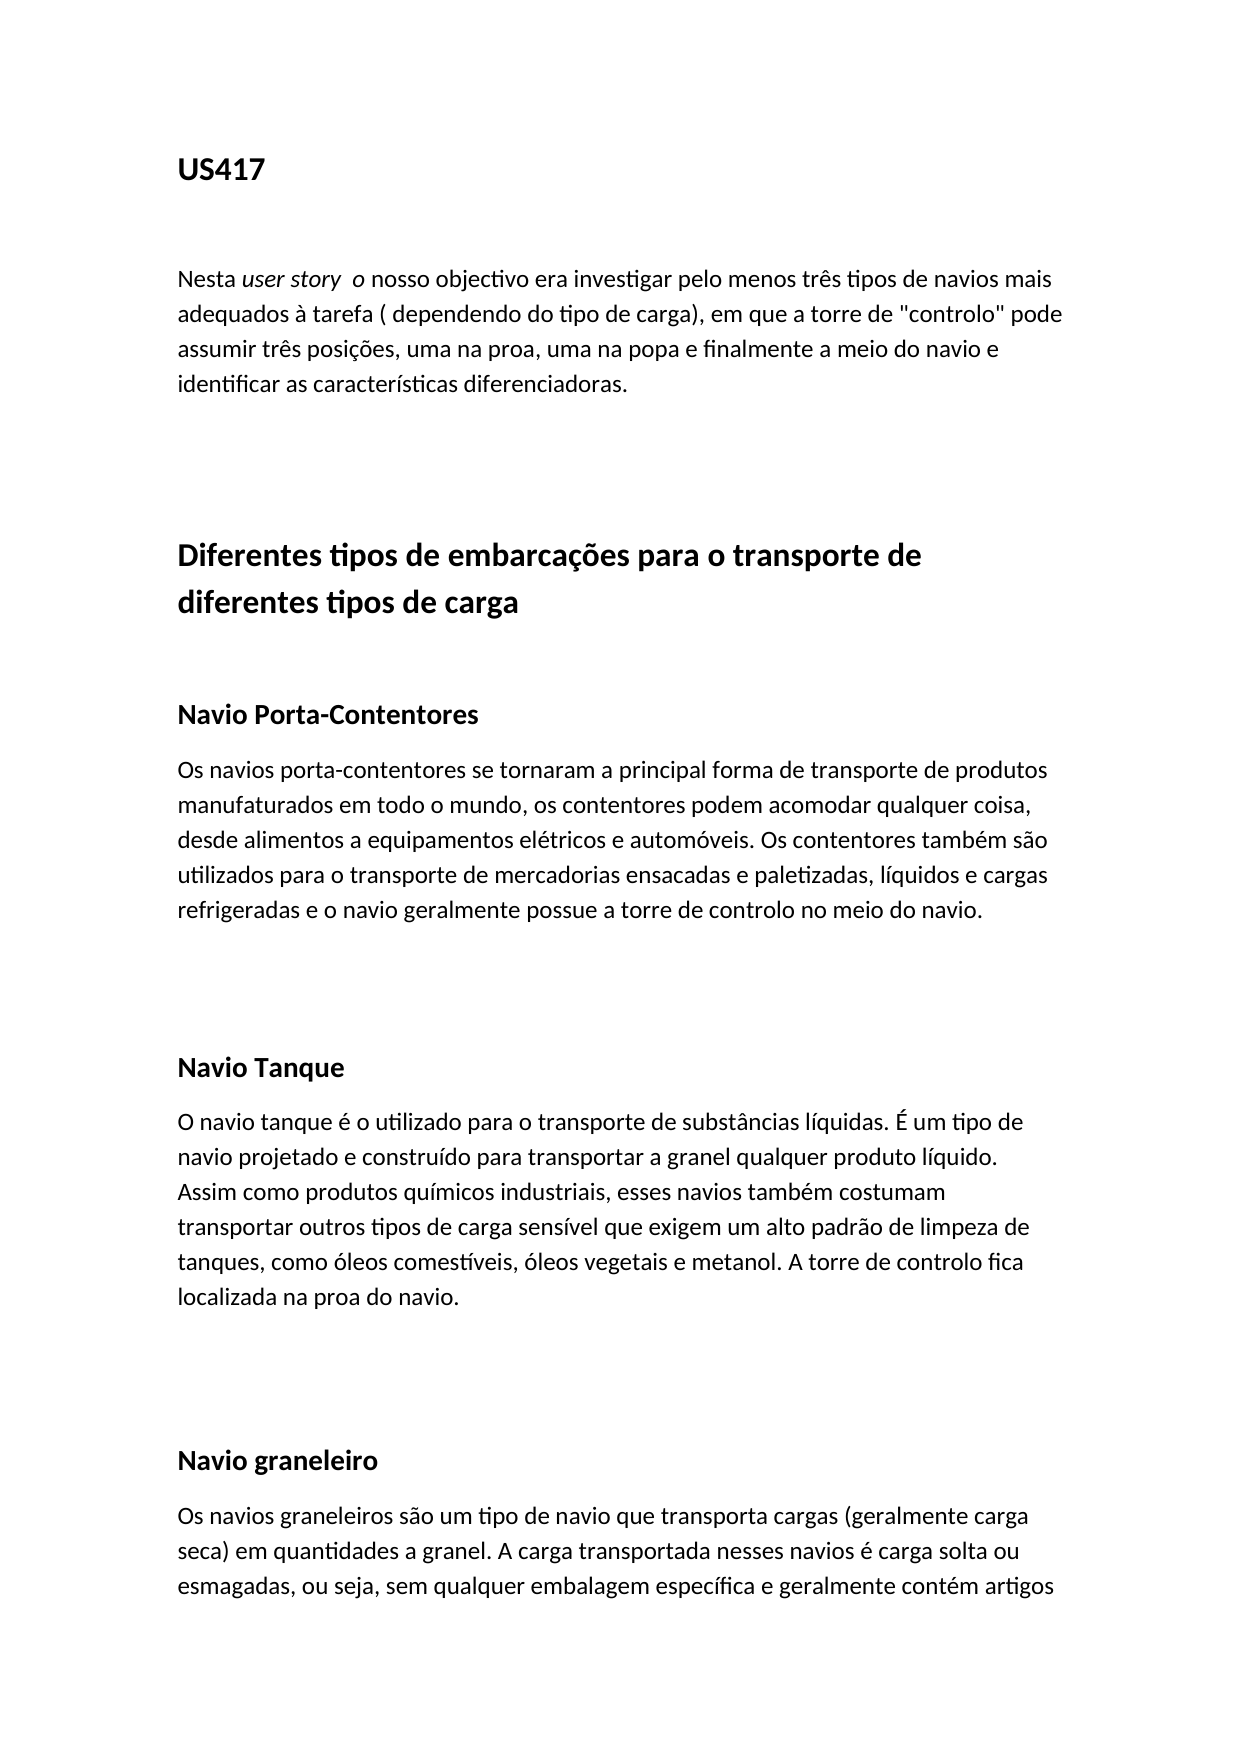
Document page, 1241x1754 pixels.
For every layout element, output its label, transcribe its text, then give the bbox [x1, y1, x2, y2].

text Os navios porta-contentores se tornaram a principal forma de transporte de produtos manufaturados em todo o mundo, os contentores podem acomodar qualquer coisa, desde alimentos a equipamentos elétricos e automóveis. Os contentores também são utilizados para o transporte de mercadorias ensacadas e paletizadas, líquidos e cargas refrigeradas e o navio geralmente possue a torre de controlo no meio do navio. [177, 754, 1063, 924]
text Navio Tanque [177, 1049, 1063, 1084]
text Nesta user story o nosso objectivo era investigar pelo menos três tipos de navios mais adequados à tarefa ( dependendo do tipo de carga), em que a torre de "controlo" pode assumir três posições, uma na proa, uma na popa e finalmente a meio do navio e identificar as características diferenciadoras. [177, 263, 1063, 398]
text US417 [177, 148, 1063, 188]
text Diferentes tipos de embarcações para o transporte de diferentes tipos de carga [177, 534, 1063, 622]
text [177, 1500, 1063, 1601]
text Navio graneleiro [177, 1442, 1063, 1478]
text Navio Porta-Contentores [177, 696, 1063, 732]
text O navio tanque é o utilizado para o transporte de substâncias líquidas. É um tipo de navio projetado e construído para transportar a granel qualquer produto líquido. Assim como produtos químicos industriais, esses navios também costumam transportar outros tipos de carga sensível que exigem um alto padrão de limpeza de tanques, como óleos comestíveis, óleos vegetais e metanol. A torre de controlo fica localizada na proa do navio. [177, 1107, 1063, 1312]
